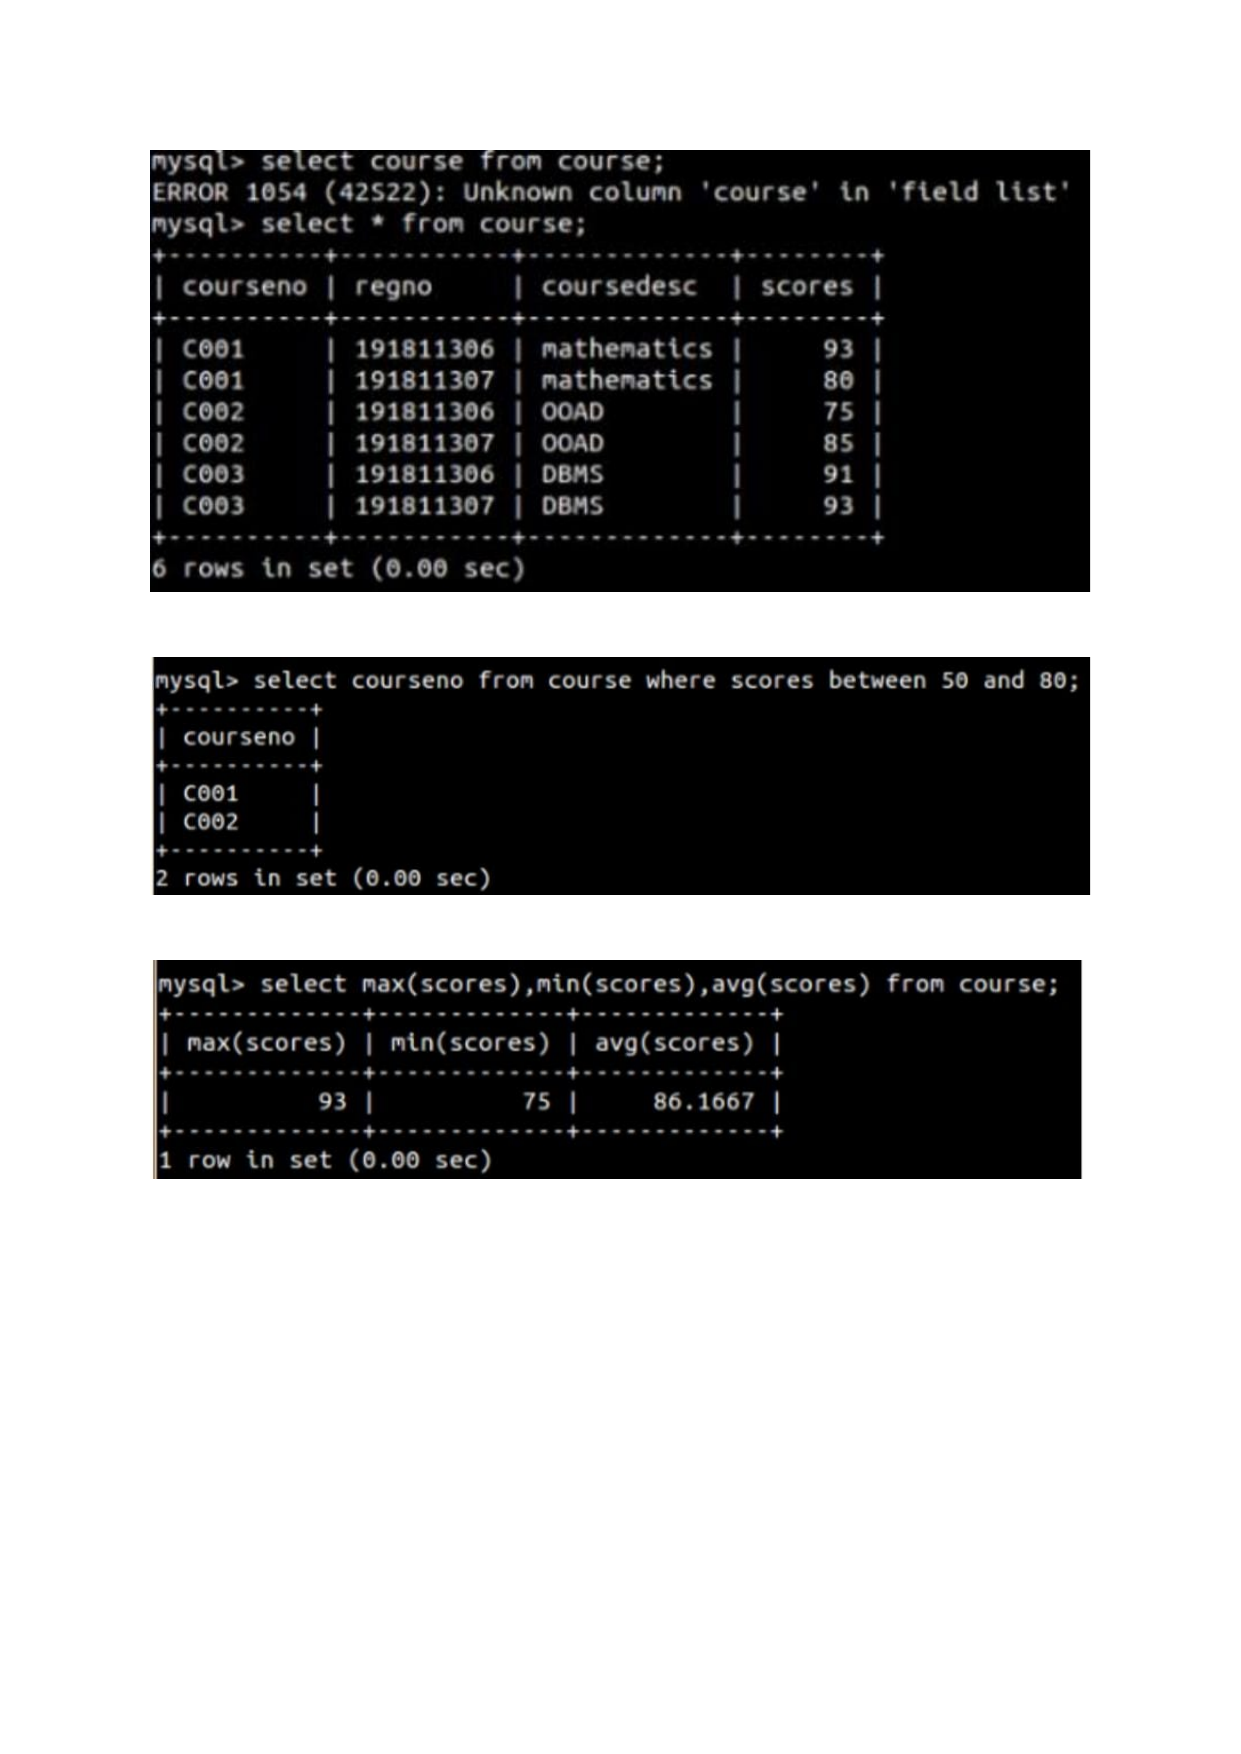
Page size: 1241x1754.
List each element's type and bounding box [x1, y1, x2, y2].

picture [150, 960, 1091, 1179]
picture [150, 150, 1091, 592]
picture [150, 657, 1091, 895]
